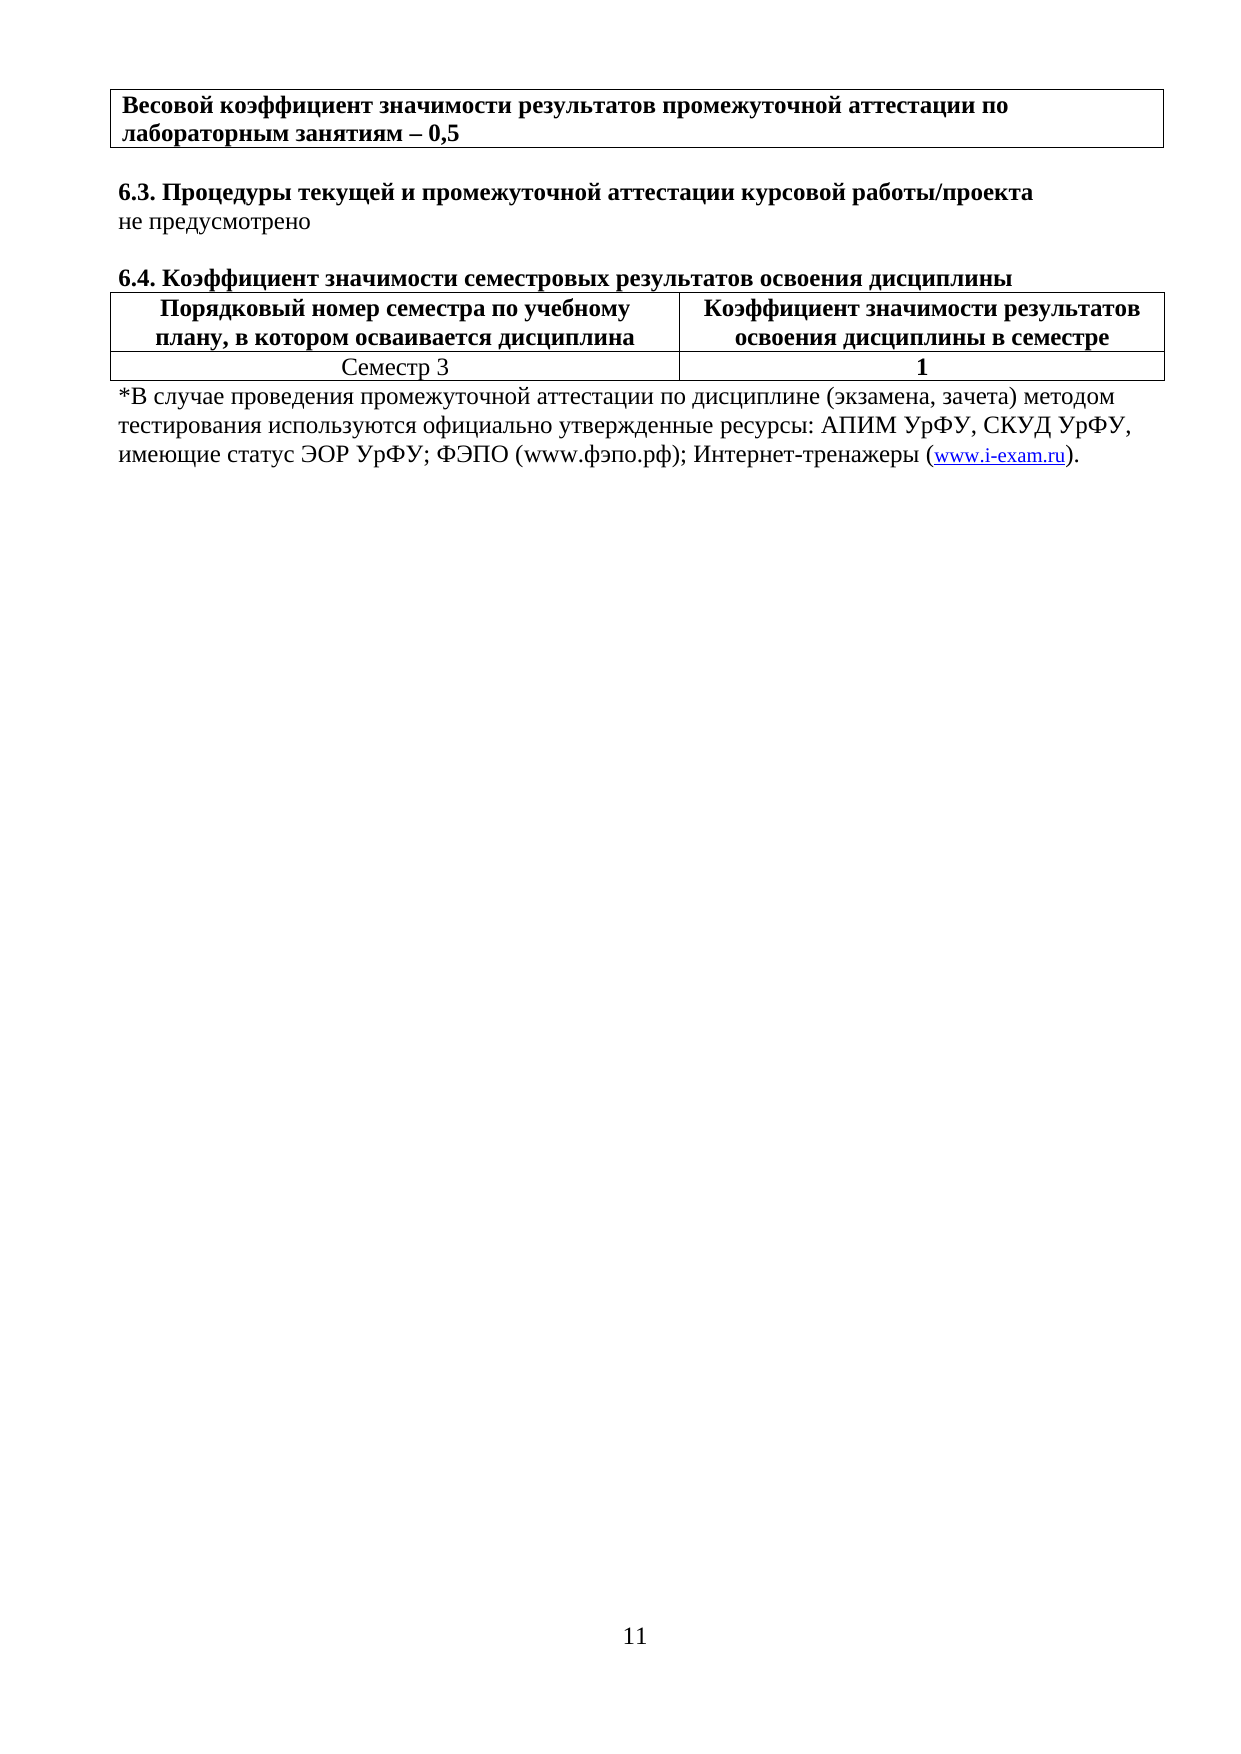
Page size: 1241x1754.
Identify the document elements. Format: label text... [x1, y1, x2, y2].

text *В случае проведения промежуточной аттестации по дисциплине (экзамена, зачета) методом тестирования используются официально утвержденные ресурсы: АПИМ УрФУ, СКУД УрФУ, имеющие статус ЭОР УрФУ; ФЭПО (www.фэпо.рф); Интернет-тренажеры (www.i-exam.ru). [118, 381, 1152, 468]
table_cell Семестр  [111, 352, 679, 380]
text не предусмотрено [118, 206, 1152, 234]
table_cell 1 [680, 352, 1164, 380]
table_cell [111, 90, 1163, 147]
text 6.4. Коэффициент значимости семестровых результатов освоения дисциплины [118, 263, 1152, 292]
text 6.3. Процедуры текущей и промежуточной аттестации курсовой работы/проекта [118, 177, 1152, 206]
table_header Коэффициент значимости результатов освоения дисциплины в семестре [680, 293, 1164, 351]
table_header Порядковый номер семестра по учебному плану, в котором осваивается дисциплина [111, 293, 679, 351]
